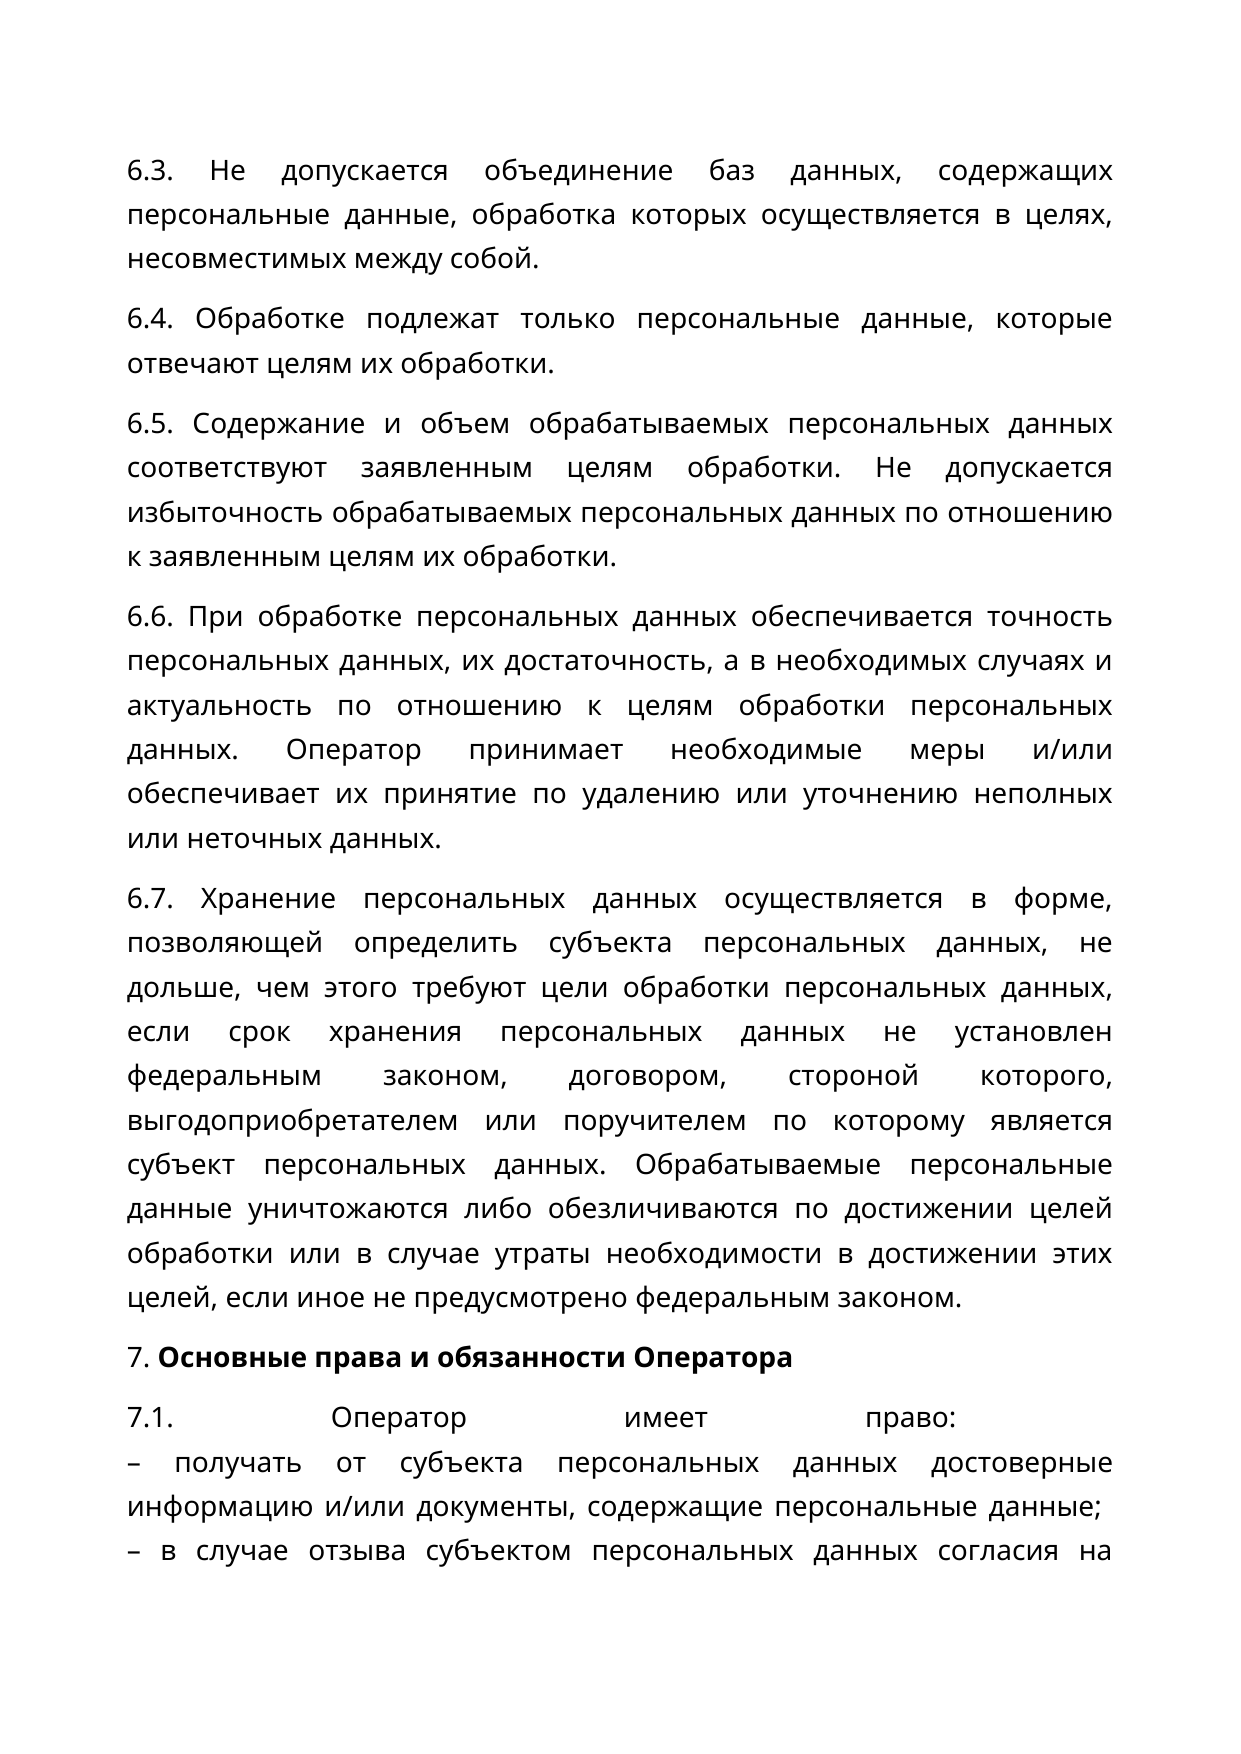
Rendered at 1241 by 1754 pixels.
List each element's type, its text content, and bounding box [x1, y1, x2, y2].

text 6.5. Содержание и объем обрабатываемых персональных данных соответствуют заявленным целям обработки. Не допускается избыточность обрабатываемых персональных данных по отношению к заявленным целям их обработки. [127, 403, 1114, 574]
text 6.6. При обработке персональных данных обеспечивается точность персональных данных, их достаточность, а в необходимых случаях и актуальность по отношению к целям обработки персональных данных. Оператор принимает необходимые меры и/или обеспечивает их принятие по удалению или уточнению неполных или неточных данных. [127, 596, 1114, 856]
text 6.3. Не допускается объединение баз данных, содержащих персональные данные, обработка которых осуществляется в целях, несовместимых между собой. [127, 150, 1114, 277]
text 6.4. Обработке подлежат только персональные данные, которые отвечают целям их обработки. [127, 299, 1114, 381]
text 6.7. Хранение персональных данных осуществляется в форме, позволяющей определить субъекта персональных данных, не дольше, чем этого требуют цели обработки персональных данных, если срок хранения персональных данных не установлен федеральным законом, договором, стороной которого, выгодоприобретателем или поручителем по которому является субъект персональных данных. Обрабатываемые персональные данные уничтожаются либо обезличиваются по достижении целей обработки или в случае утраты необходимости в достижении этих целей, если иное не предусмотрено федеральным законом. [127, 878, 1114, 1316]
text 7. Основные права и обязанности Оператора [127, 1337, 1114, 1376]
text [127, 1397, 1114, 1569]
